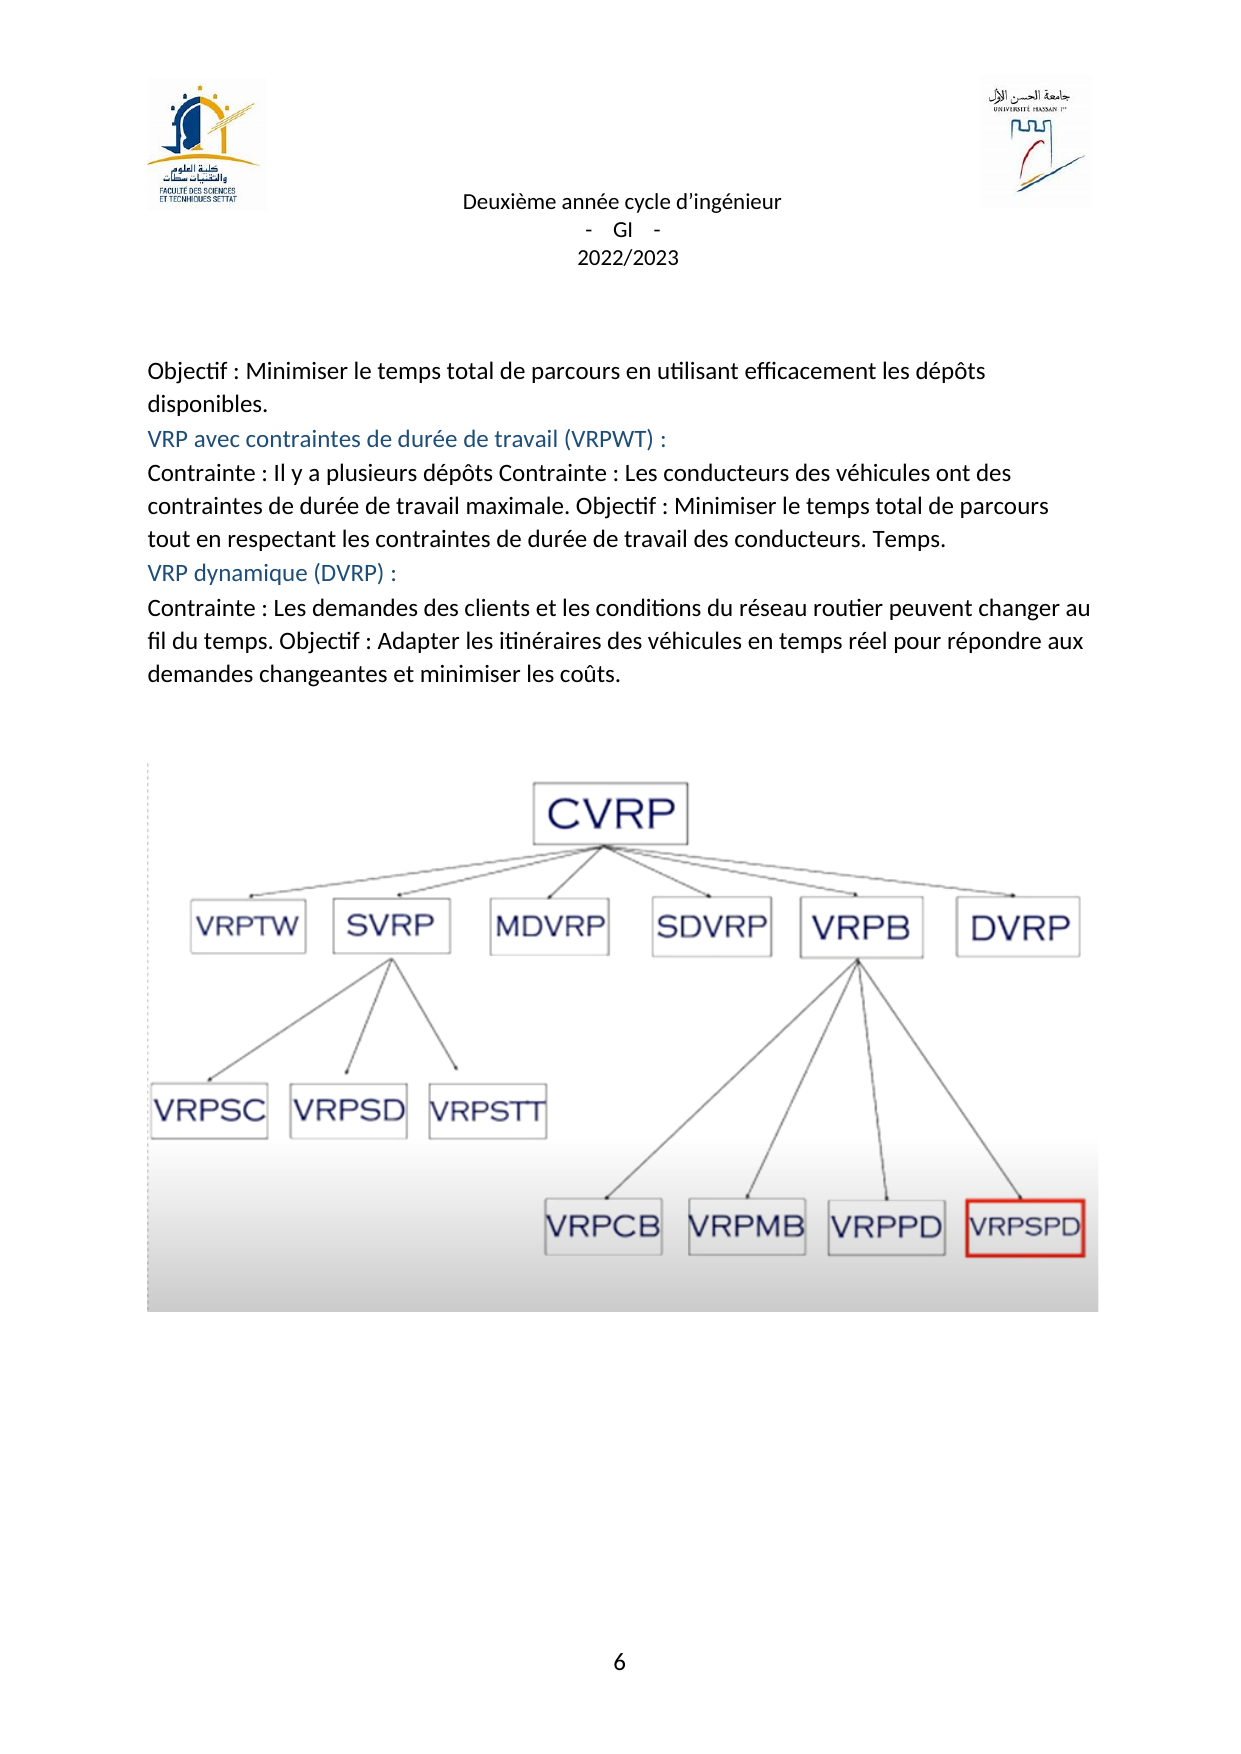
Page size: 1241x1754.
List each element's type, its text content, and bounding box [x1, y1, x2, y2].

text VRP dynamique (DVRP) : [147, 557, 1098, 588]
text Objectif : Minimiser le temps total de parcours en utilisant efficacement les dépôts disponibles. [147, 355, 1098, 419]
picture [147, 761, 1099, 1312]
text VRP avec contraintes de durée de travail (VRPWT) : [147, 423, 1098, 453]
text Contrainte : Les demandes des clients et les conditions du réseau routier peuvent changer au fil du temps. Objectif : Adapter les itinéraires des véhicules en temps réel pour répondre aux demandes changeantes et minimiser les coûts. [147, 592, 1098, 688]
text Contrainte : Il y a plusieurs dépôts Contrainte : Les conducteurs des véhicules ont des contraintes de durée de travail maximale. Objectif : Minimiser le temps total de parcours tout en respectant les contraintes de durée de travail des conducteurs. Temps. [147, 457, 1098, 553]
